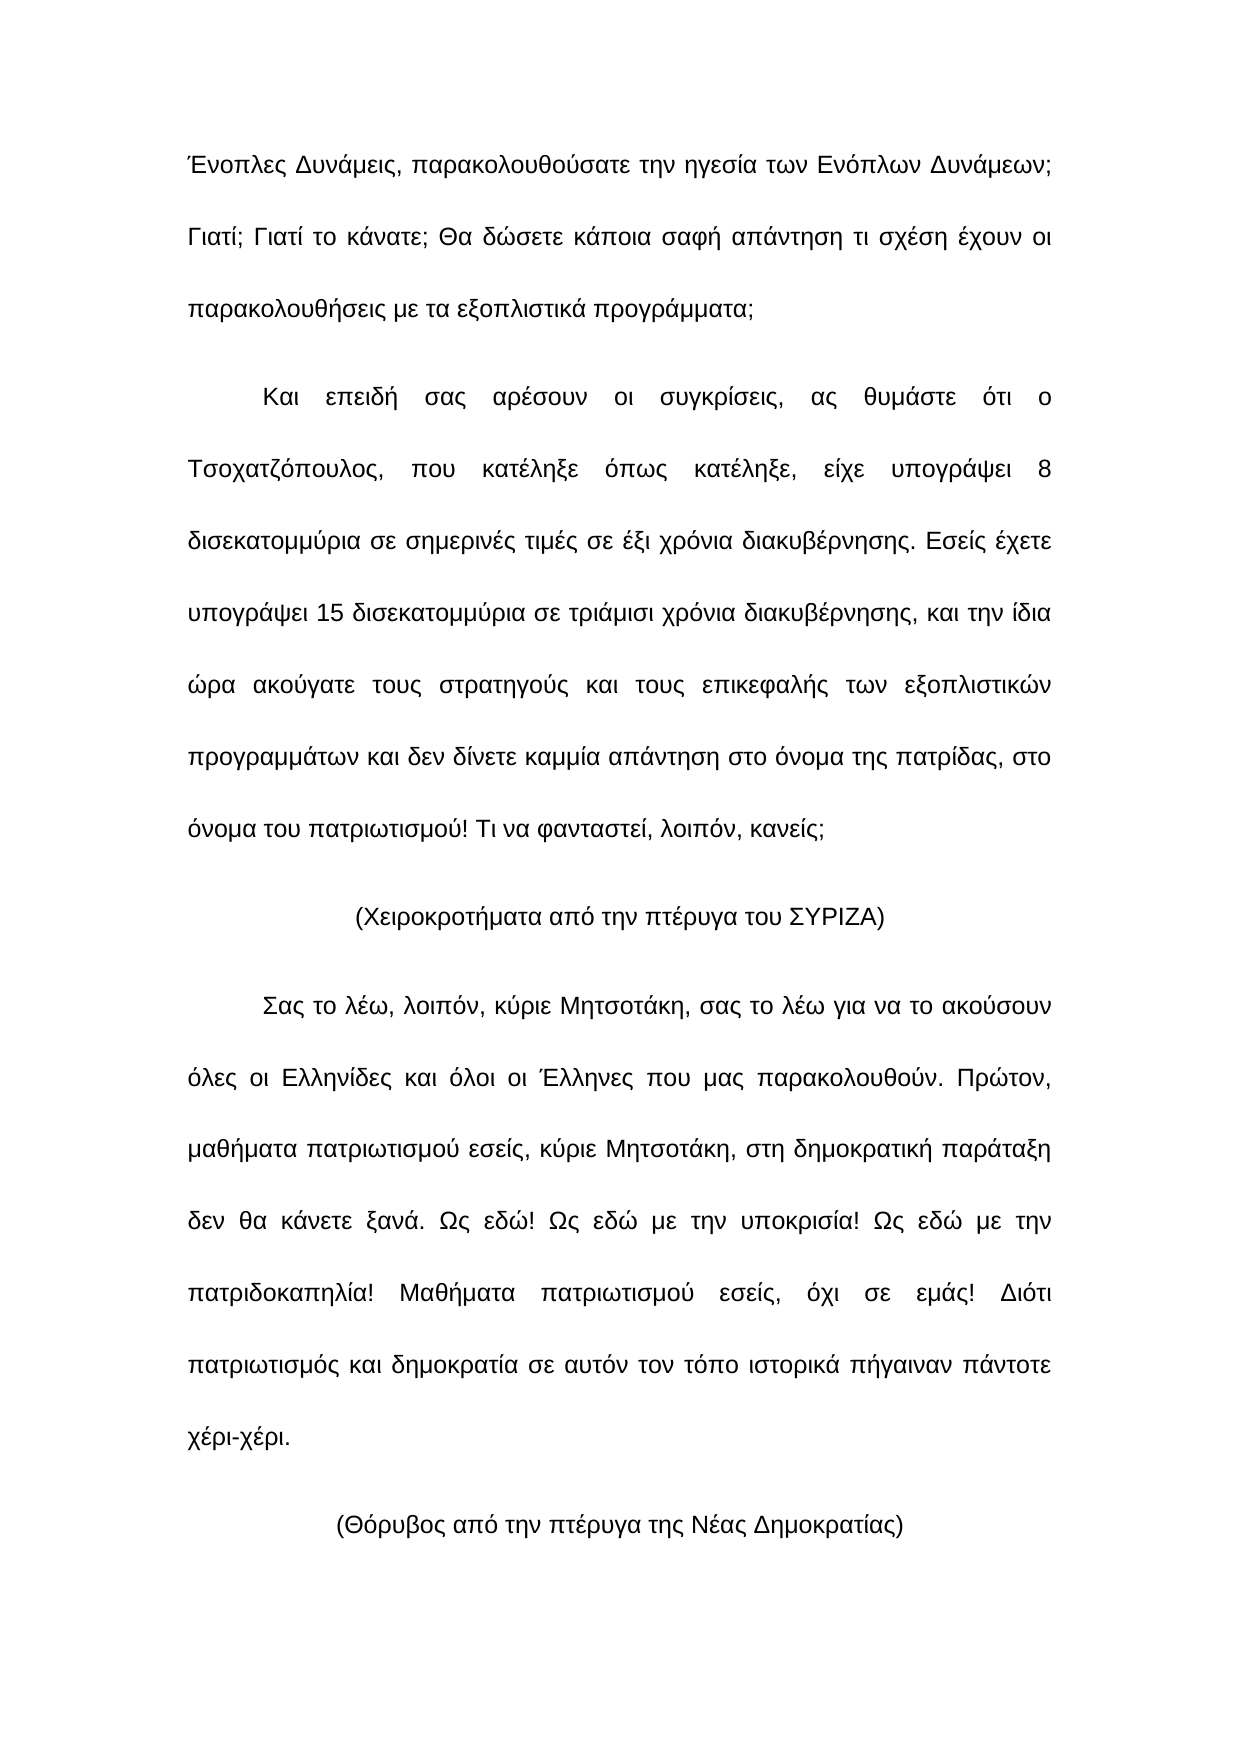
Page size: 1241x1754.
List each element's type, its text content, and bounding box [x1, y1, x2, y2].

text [187, 150, 1053, 322]
text (Χειροκροτήματα από την πτέρυγα του ΣΥΡΙΖΑ) [187, 902, 1053, 931]
text Και επειδή σας αρέσουν οι συγκρίσεις, ας θυμάστε ότι ο Τσοχατζόπουλος, που κατέληξε όπως κατέληξε, είχε υπογράψει 8 δισεκατομμύρια σε σημερινές τιμές σε έξι χρόνια διακυβέρνησης. Εσείς έχετε υπογράψει 15 δισεκατομμύρια σε τριάμισι χρόνια διακυβέρνησης, και την ίδια ώρα ακούγατε τους στρατηγούς και τους επικεφαλής των εξοπλιστικών προγραμμάτων και δεν δίνετε καμμία απάντηση στο όνομα της πατρίδας, στο όνομα του πατριωτισμού! Τι να φανταστεί, λοιπόν, κανείς; [187, 382, 1053, 842]
text (Θόρυβος από την πτέρυγα της Νέας Δημοκρατίας) [187, 1510, 1053, 1539]
text Σας το λέω, λοιπόν, κύριε Μητσοτάκη, σας το λέω για να το ακούσουν όλες οι Ελληνίδες και όλοι οι Έλληνες που μας παρακολουθούν. Πρώτον, μαθήματα πατριωτισμού εσείς, κύριε Μητσοτάκη, στη δημοκρατική παράταξη δεν θα κάνετε ξανά. Ως εδώ! Ως εδώ με την υποκρισία! Ως εδώ με την πατριδοκαπηλία! Μαθήματα πατριωτισμού εσείς, όχι σε εμάς! Διότι πατριωτισμός και δημοκρατία σε αυτόν τον τόπο ιστορικά πήγαιναν πάντοτε χέρι-χέρι. [187, 991, 1053, 1451]
